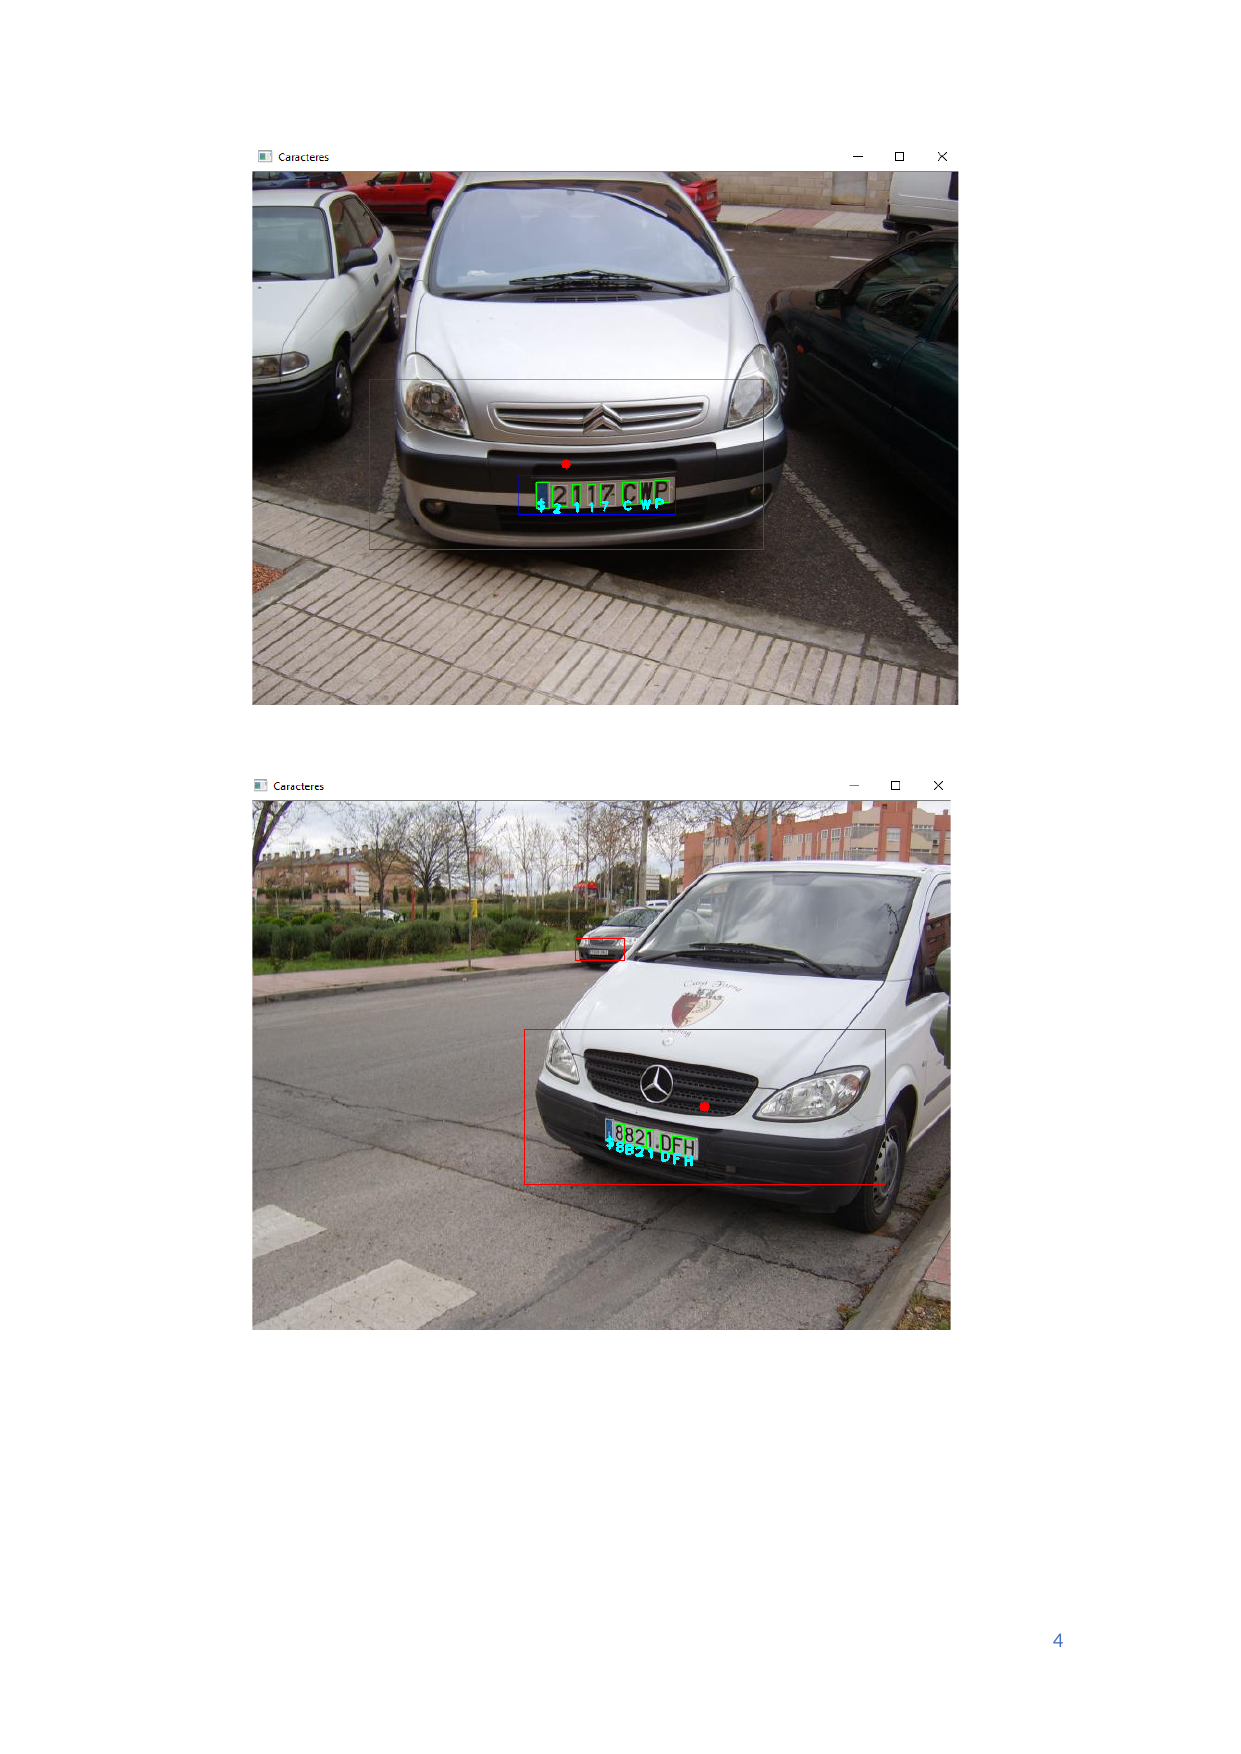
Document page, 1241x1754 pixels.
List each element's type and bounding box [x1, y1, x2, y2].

picture [252, 147, 959, 705]
picture [252, 776, 951, 1330]
